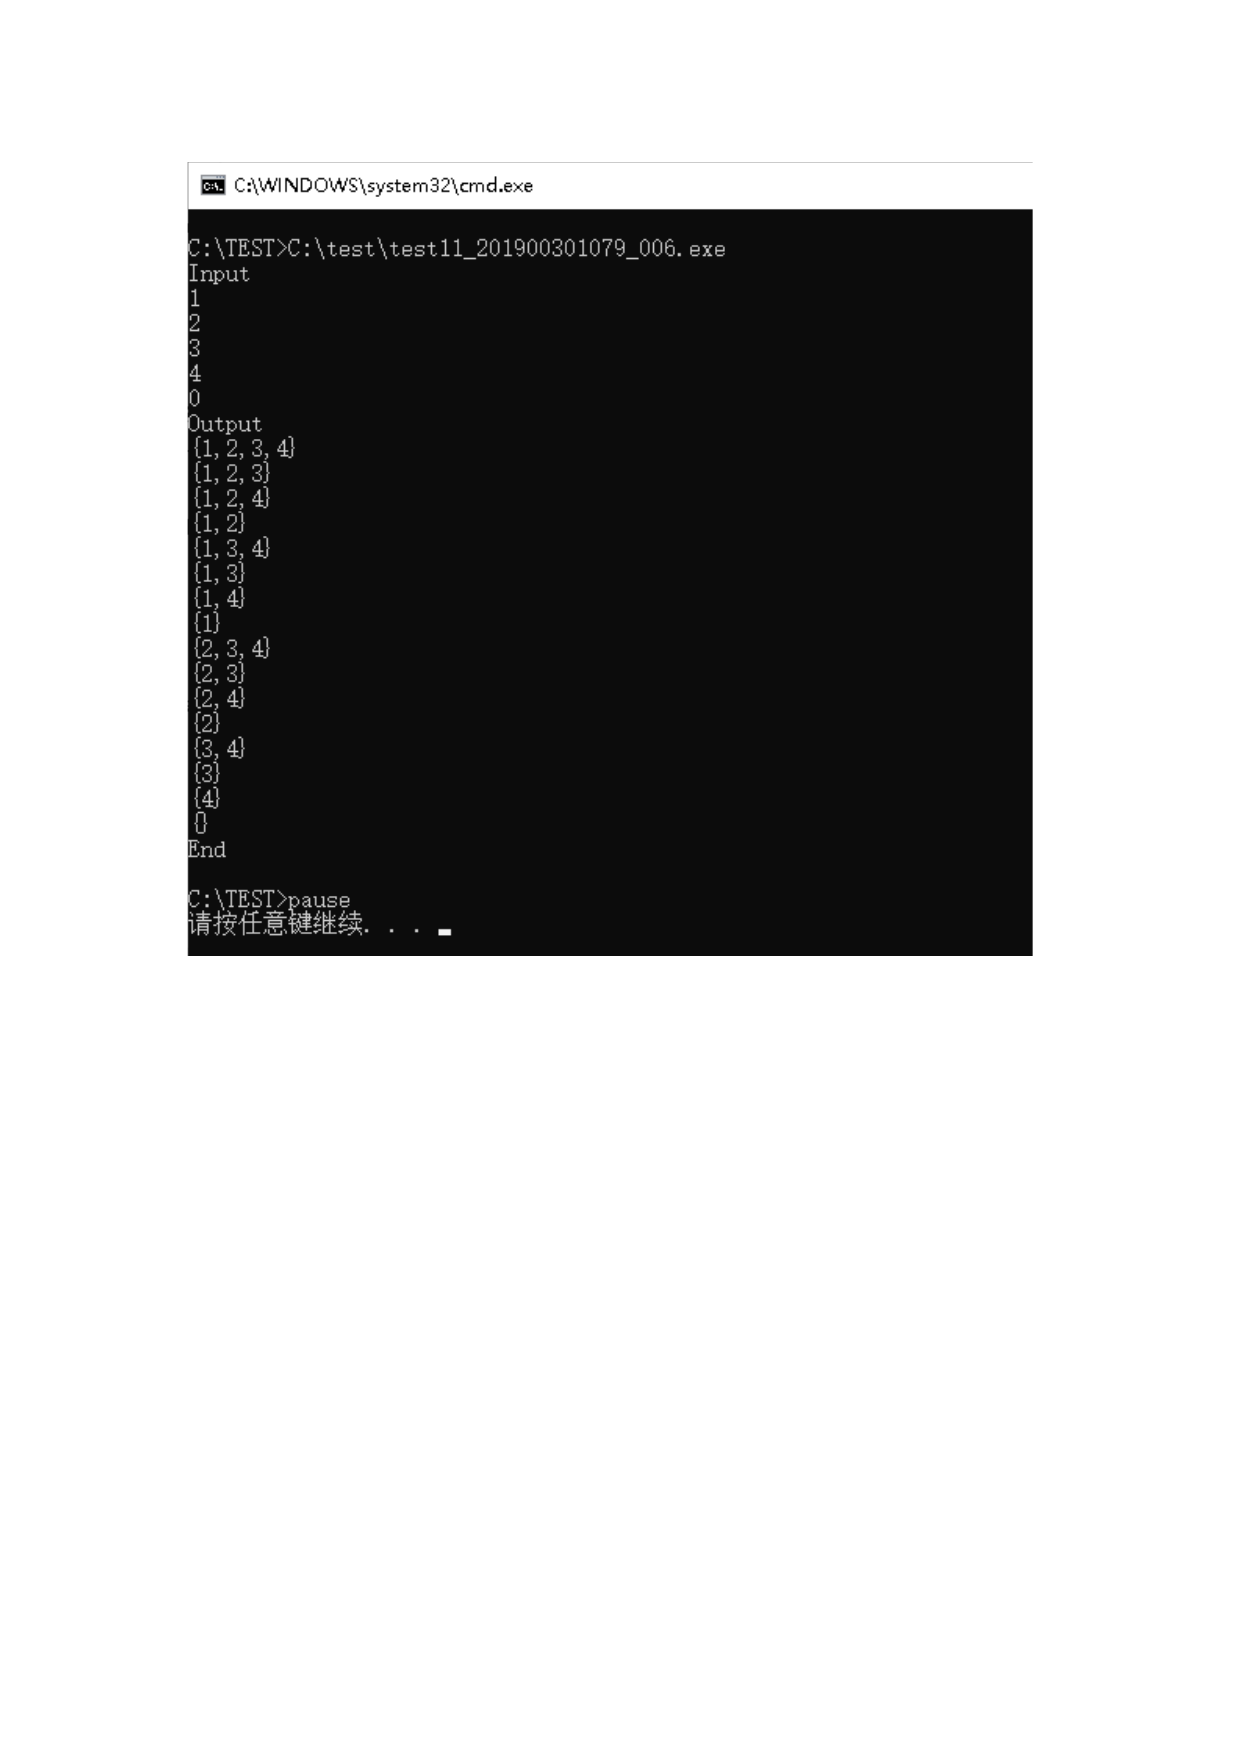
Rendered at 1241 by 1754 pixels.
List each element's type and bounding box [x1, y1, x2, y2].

picture [187, 162, 1033, 956]
